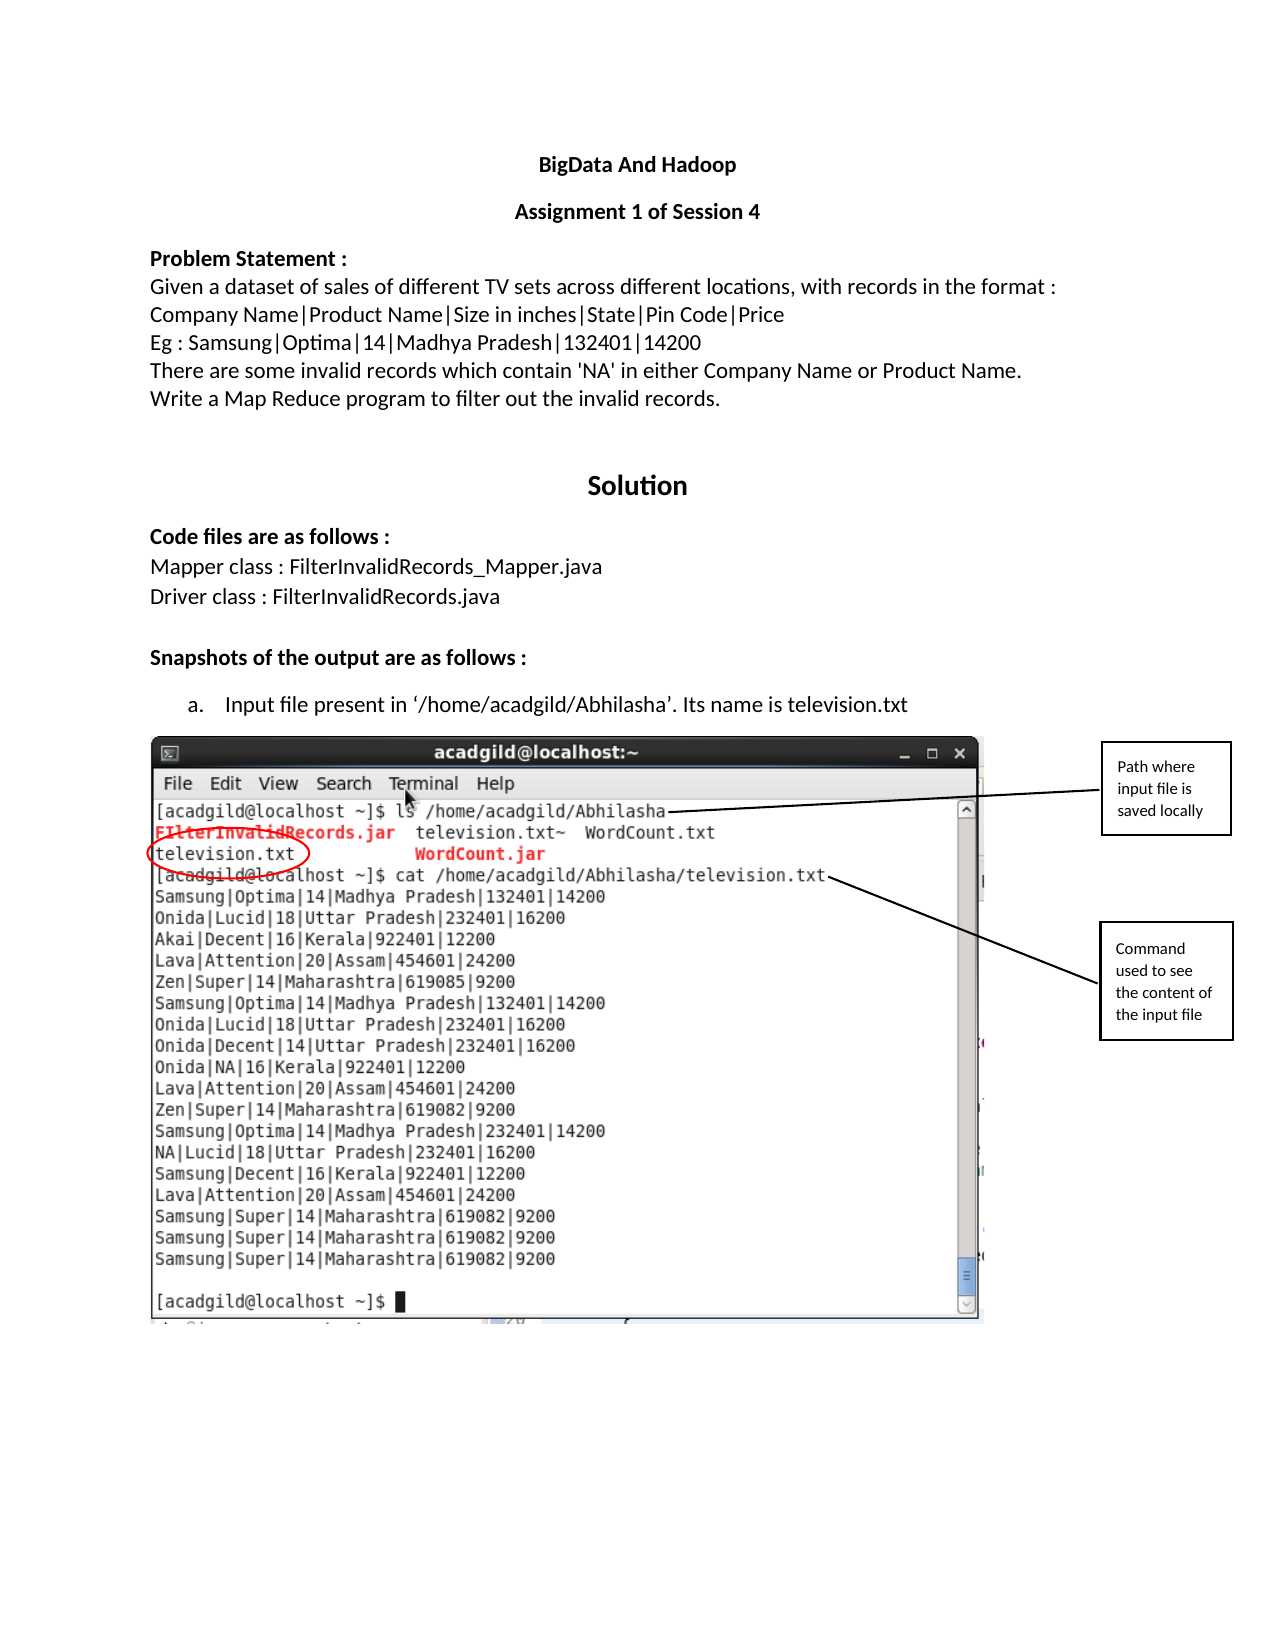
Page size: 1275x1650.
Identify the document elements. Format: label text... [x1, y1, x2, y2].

picture [150, 736, 985, 1324]
text Write a Map Reduce program to filter out the invalid records. [150, 384, 1125, 412]
text Mapper class : FilterInvalidRecords_Mapper.java [150, 552, 1125, 580]
text BigData And Hadoop [150, 150, 1125, 178]
text There are some invalid records which contain 'NA' in either Company Name or Product Name. [150, 356, 1125, 384]
text Problem Statement : [150, 244, 1125, 272]
text Solution [150, 467, 1125, 503]
text Code files are as follows : [150, 522, 1125, 550]
list Input file present in ‘/home/acadgild/Abhilasha’. Its name is television.txt [187, 690, 1125, 718]
text Snapshots of the output are as follows : [150, 643, 1125, 671]
text Eg : Samsung|Optima|14|Madhya Pradesh|132401|14200 [150, 328, 1125, 356]
text Assignment 1 of Session 4 [150, 197, 1125, 225]
text Given a dataset of sales of different TV sets across different locations, with records in the format : [150, 272, 1125, 300]
picture [150, 829, 308, 877]
text Company Name|Product Name|Size in inches|State|Pin Code|Price [150, 300, 1125, 328]
text Driver class : FilterInvalidRecords.java [150, 582, 1125, 611]
